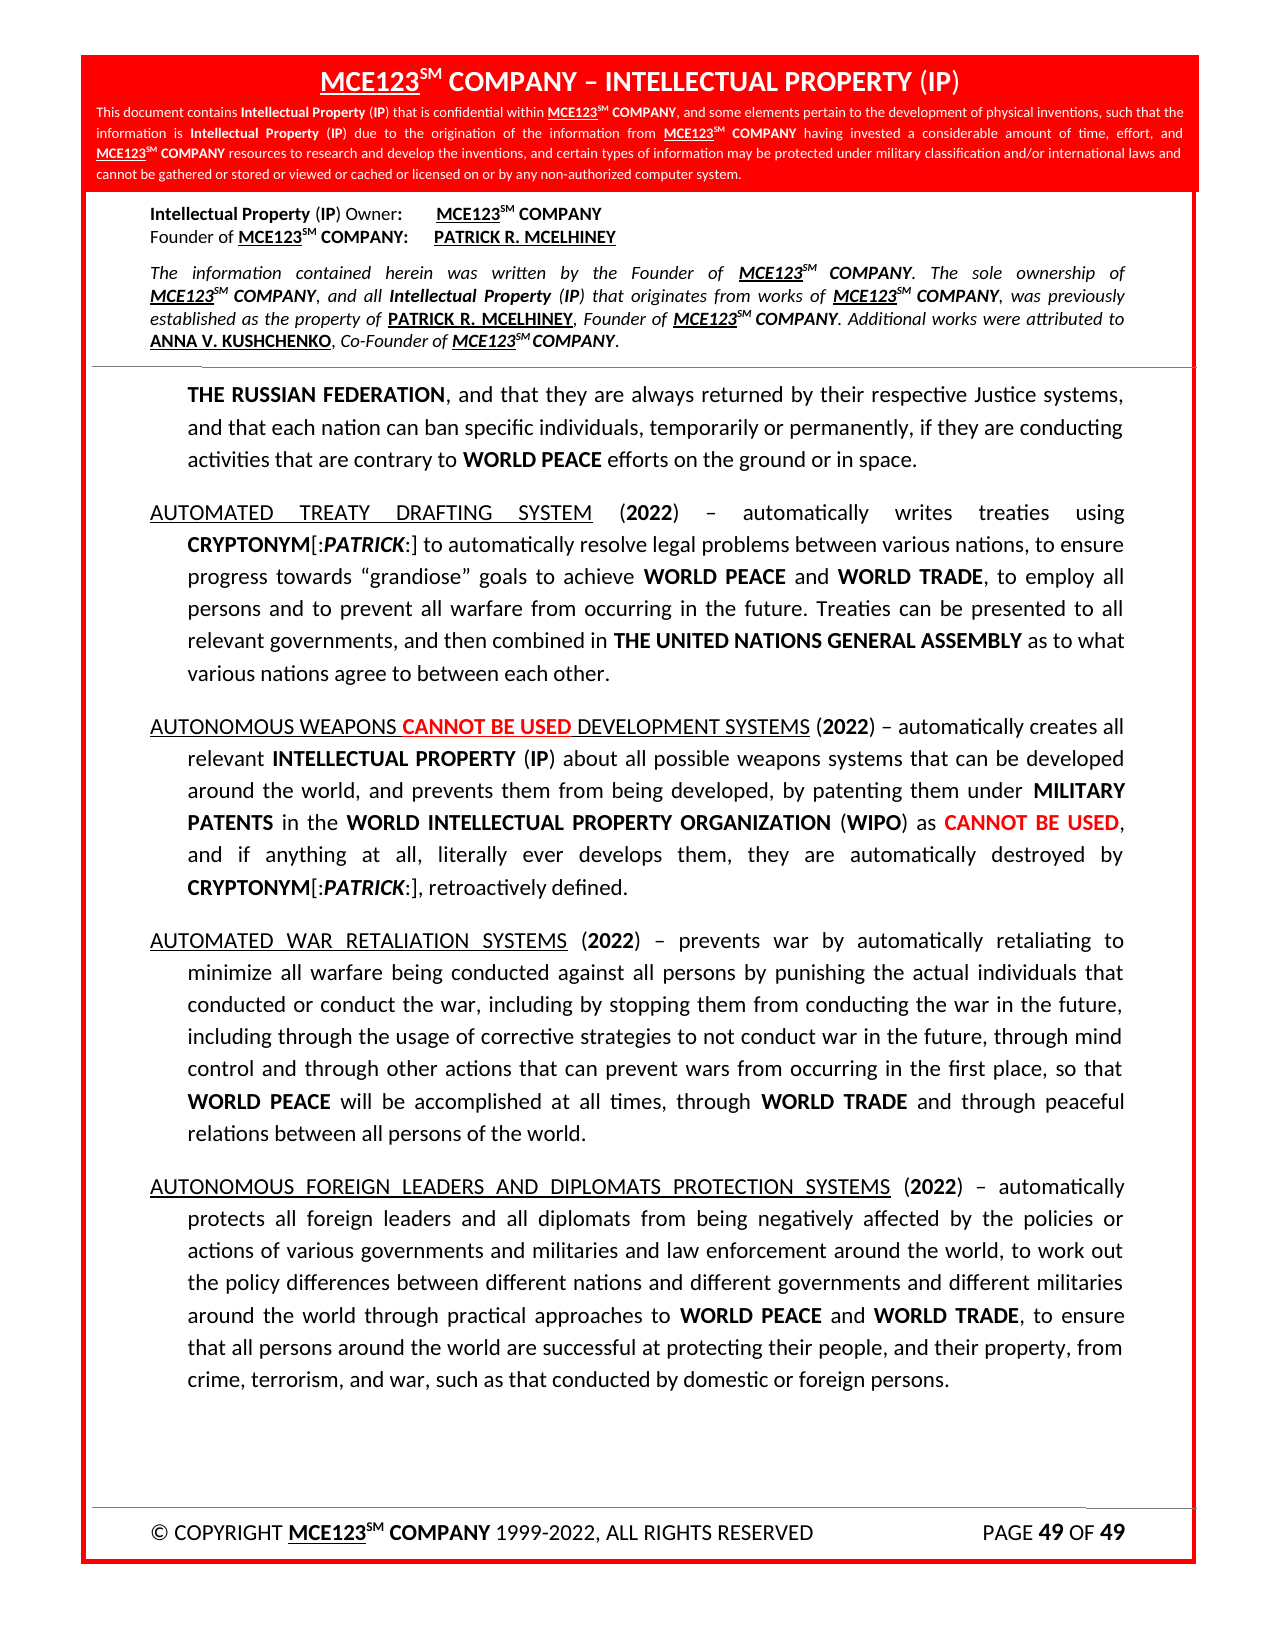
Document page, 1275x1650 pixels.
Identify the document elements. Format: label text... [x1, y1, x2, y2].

text AUTONOMOUS FOREIGN LEADERS AND DIPLOMATS PROTECTION SYSTEMS (2022) – automatically protects all foreign leaders and all diplomats from being negatively affected by the policies or actions of various governments and militaries and law enforcement around the world, to work out the policy differences between different nations and different governments and different militaries around the world through practical approaches to WORLD PEACE and WORLD TRADE, to ensure that all persons around the world are successful at protecting their people, and their property, from crime, terrorism, and war, such as that conducted by domestic or foreign persons. [150, 1172, 1125, 1393]
text AUTONOMOUS WEAPONS CANNOT BE USED DEVELOPMENT SYSTEMS (2022) – automatically creates all relevant INTELLECTUAL PROPERTY (IP) about all possible weapons systems that can be developed around the world, and prevents them from being developed, by patenting them under MILITARY PATENTS in the WORLD INTELLECTUAL PROPERTY ORGANIZATION (WIPO) as CANNOT BE USED, and if anything at all, literally ever develops them, they are automatically destroyed by CRYPTONYM[:PATRICK:], retroactively defined. [150, 712, 1125, 901]
text AUTOMATED WAR RETALIATION SYSTEMS (2022) – prevents war by automatically retaliating to minimize all warfare being conducted against all persons by punishing the actual individuals that conducted or conduct the war, including by stopping them from conducting the war in the future, including through the usage of corrective strategies to not conduct war in the future, through mind control and through other actions that can prevent wars from occurring in the first place, so that WORLD PEACE will be accomplished at all times, through WORLD TRADE and through peaceful relations between all persons of the world. [150, 926, 1125, 1147]
text AUTOMATED TREATY DRAFTING SYSTEM (2022) – automatically writes treaties using CRYPTONYM[:PATRICK:] to automatically resolve legal problems between various nations, to ensure progress towards “grandiose” goals to achieve WORLD PEACE and WORLD TRADE, to employ all persons and to prevent all warfare from occurring in the future. Treaties can be presented to all relevant governments, and then combined in THE UNITED NATIONS GENERAL ASSEMBLY as to what various nations agree to between each other. [150, 498, 1125, 687]
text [150, 381, 1125, 473]
